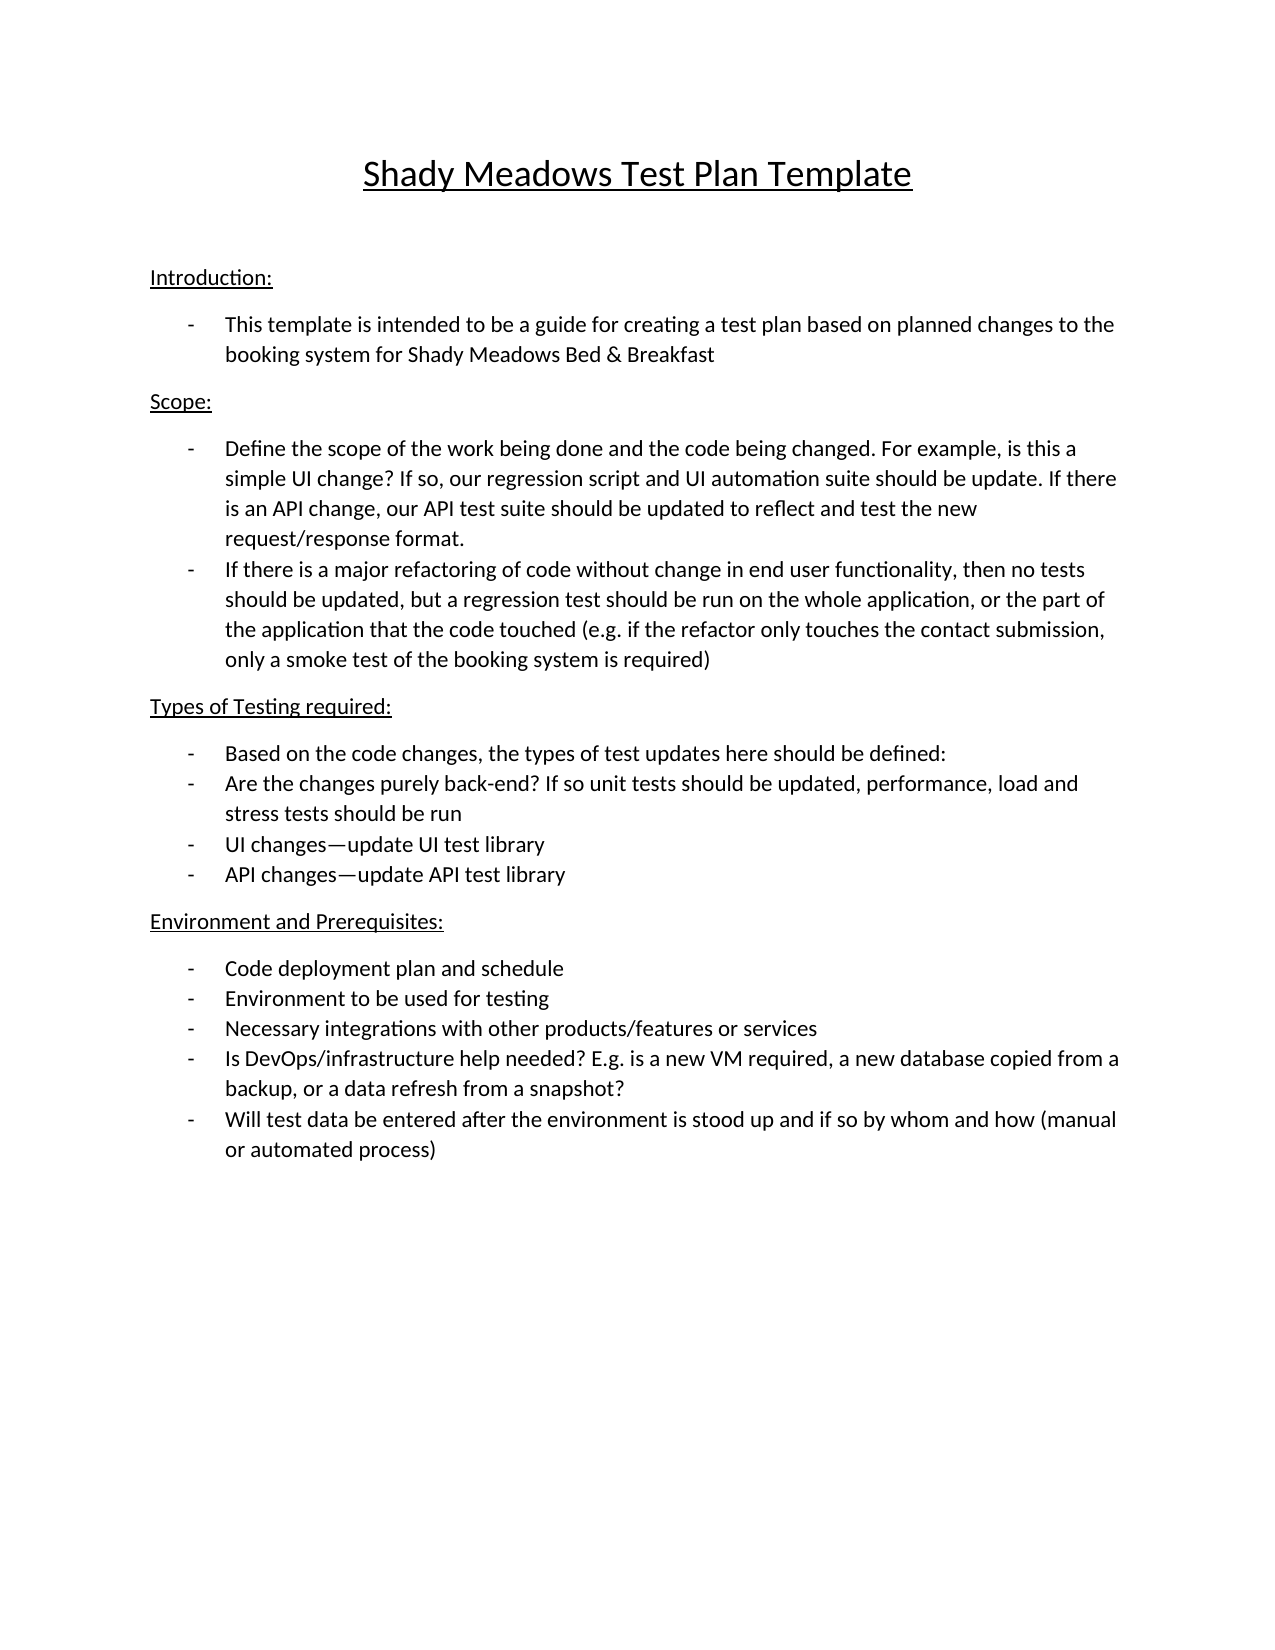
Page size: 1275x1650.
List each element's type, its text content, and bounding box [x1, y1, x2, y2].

list Based on the code changes, the types of test updates here should be defined: [187, 739, 1125, 767]
text Shady Meadows Test Plan Template [150, 150, 1125, 196]
list If there is a major refactoring of code without change in end user functionality, then no tests should be updated, but a regression test should be run on the whole application, or the part of the application that the code touched (e.g. if the refactor only touches the contact submission, only a smoke test of the booking system is required) [187, 555, 1125, 673]
list API changes—update API test library [187, 860, 1125, 888]
list Are the changes purely back-end? If so unit tests should be updated, performance, load and stress tests should be run [187, 769, 1125, 827]
list Environment to be used for testing [187, 984, 1125, 1012]
text Types of Testing required: [150, 692, 1125, 720]
text Scope: [150, 387, 1125, 415]
list Is DevOps/infrastructure help needed? E.g. is a new VM required, a new database copied from a backup, or a data refresh from a snapshot? [187, 1044, 1125, 1102]
list Will test data be entered after the environment is stood up and if so by whom and how (manual or automated process) [187, 1105, 1125, 1163]
list Define the scope of the work being done and the code being changed. For example, is this a simple UI change? If so, our regression script and UI automation suite should be update. If there is an API change, our API test suite should be updated to reflect and test the new request/response format. [187, 434, 1125, 552]
list Code deployment plan and schedule [187, 954, 1125, 982]
text Environment and Prerequisites: [150, 907, 1125, 935]
list Necessary integrations with other products/features or services [187, 1014, 1125, 1042]
list UI changes—update UI test library [187, 830, 1125, 858]
text Introduction: [150, 263, 1125, 291]
list This template is intended to be a guide for creating a test plan based on planned changes to the booking system for Shady Meadows Bed & Breakfast [187, 310, 1125, 368]
